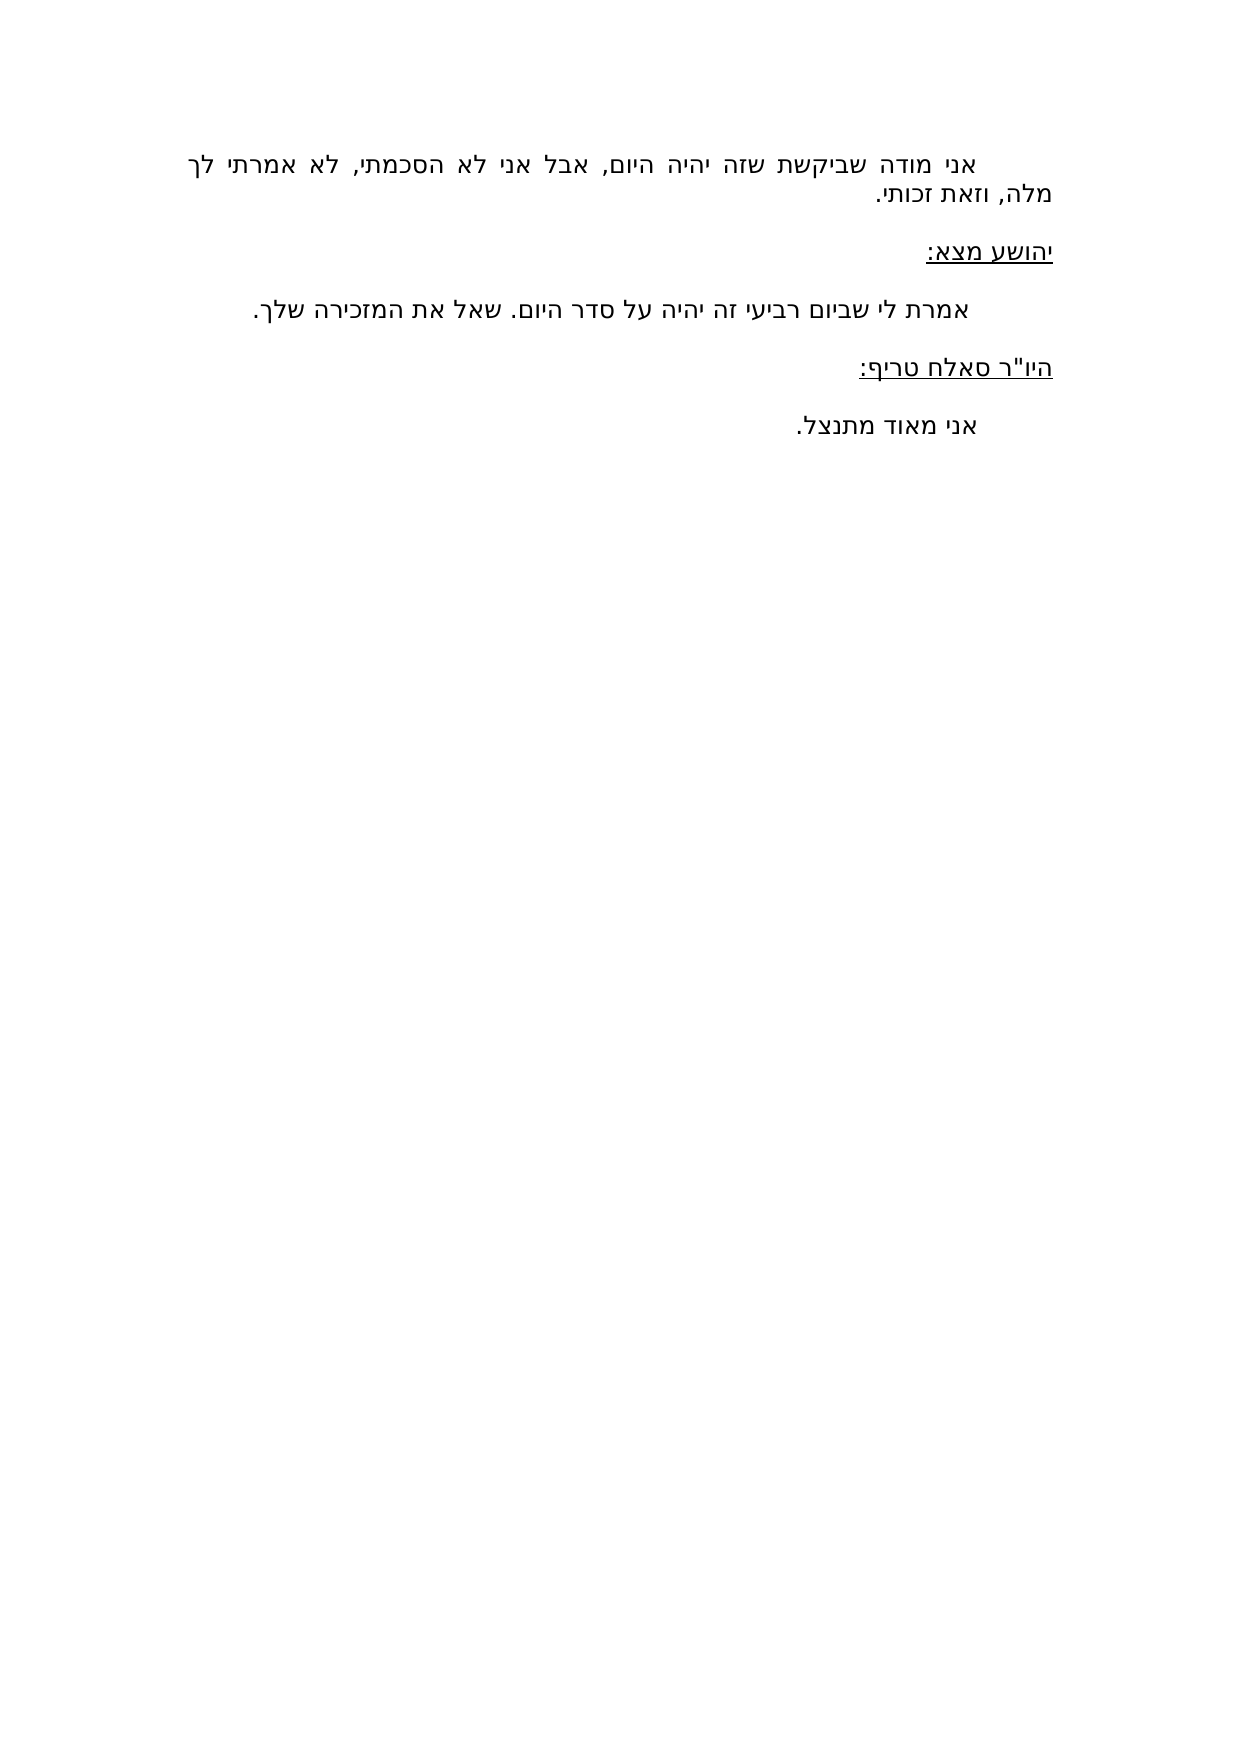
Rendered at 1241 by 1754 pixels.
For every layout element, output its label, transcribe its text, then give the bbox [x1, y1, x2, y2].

text יהושע מצא: [187, 237, 1053, 266]
text אמרת לי שביום רביעי זה יהיה על סדר היום. שאל את המזכירה שלך. [187, 295, 1053, 324]
text אני מודה שביקשת שזה יהיה היום, אבל אני לא הסכמתי, לא אמרתי לך מלה, וזאת זכותי. [187, 150, 1053, 208]
text אני מאוד מתנצל. [187, 411, 1053, 440]
text היו"ר סאלח טריף: [187, 353, 1053, 382]
